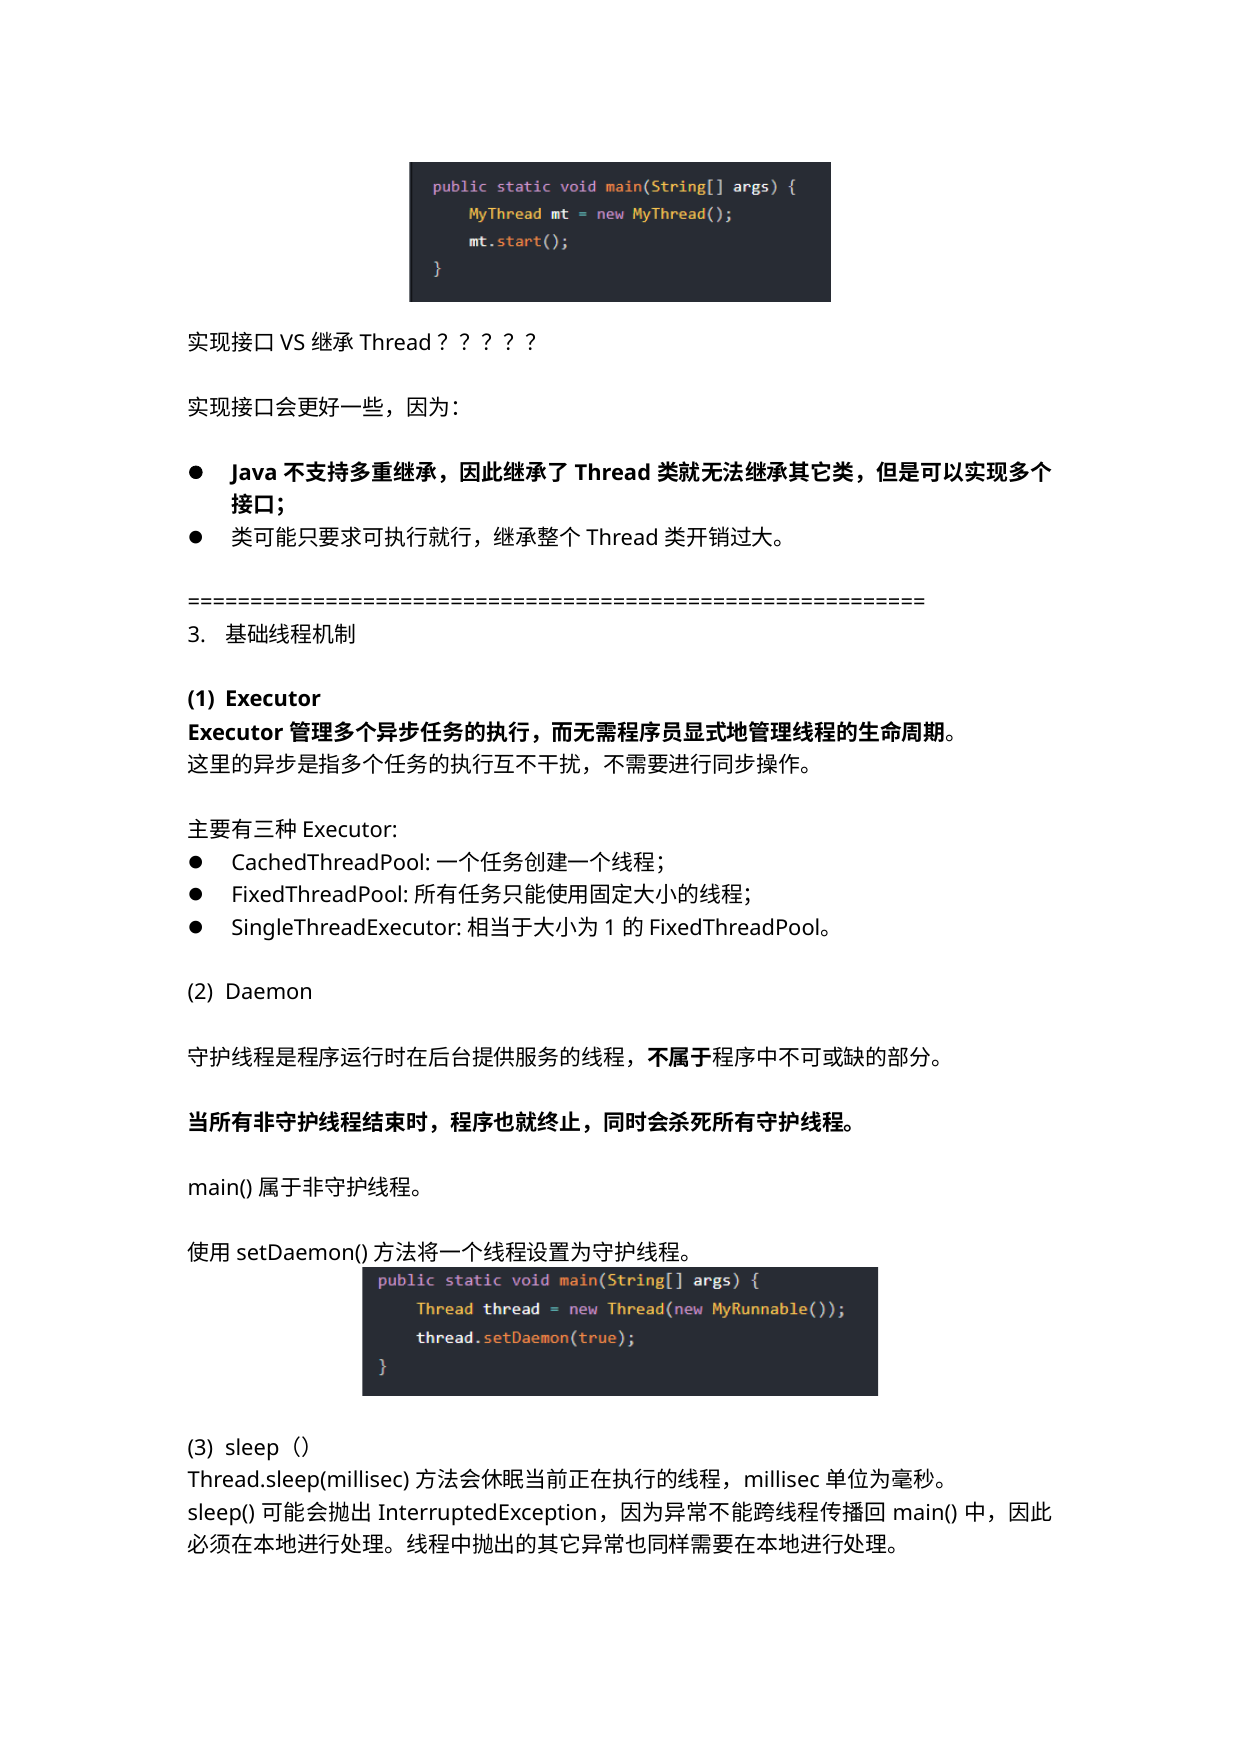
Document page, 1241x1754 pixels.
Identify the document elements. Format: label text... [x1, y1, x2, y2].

text 守护线程是程序运行时在后台提供服务的线程，不属于程序中不可或缺的部分。 [187, 1039, 1053, 1072]
text 实现接口会更好一些，因为： [187, 389, 1053, 422]
list FixedThreadPool: 所有任务只能使用固定大小的线程； [187, 877, 1053, 909]
list 基础线程机制 [187, 617, 1053, 649]
list SingleThreadExecutor: 相当于大小为 1 的 FixedThreadPool。 [187, 909, 1053, 942]
text 当所有非守护线程结束时，程序也就终止，同时会杀死所有守护线程。 [187, 1104, 1053, 1137]
text main() 属于非守护线程。 [187, 1169, 1053, 1202]
text 这里的异步是指多个任务的执行互不干扰，不需要进行同步操作。 [187, 747, 1053, 779]
list Java 不支持多重继承，因此继承了 Thread 类就无法继承其它类，但是可以实现多个接口； [187, 454, 1053, 519]
list Executor [187, 682, 1053, 714]
list CachedThreadPool: 一个任务创建一个线程； [187, 844, 1053, 877]
text Executor 管理多个异步任务的执行，而无需程序员显式地管理线程的生命周期。 [187, 714, 1053, 747]
list 类可能只要求可执行就行，继承整个 Thread 类开销过大。 [187, 519, 1053, 552]
list Daemon [187, 974, 1053, 1007]
list sleep（） [187, 1429, 1053, 1462]
text 使用 setDaemon() 方法将一个线程设置为守护线程。 [187, 1234, 1053, 1267]
text 实现接口 VS 继承 Thread ？？？？？ [187, 324, 1053, 357]
text sleep() 可能会抛出 InterruptedException，因为异常不能跨线程传播回 main() 中，因此必须在本地进行处理。线程中抛出的其它异常也同样需要在本地进行处理。 [187, 1494, 1053, 1559]
text Thread.sleep(millisec) 方法会休眠当前正在执行的线程，millisec 单位为毫秒。 [187, 1462, 1053, 1494]
text 主要有三种 Executor: [187, 812, 1053, 844]
picture [409, 162, 831, 302]
text =========================================================== [187, 584, 1053, 617]
picture [362, 1267, 879, 1396]
